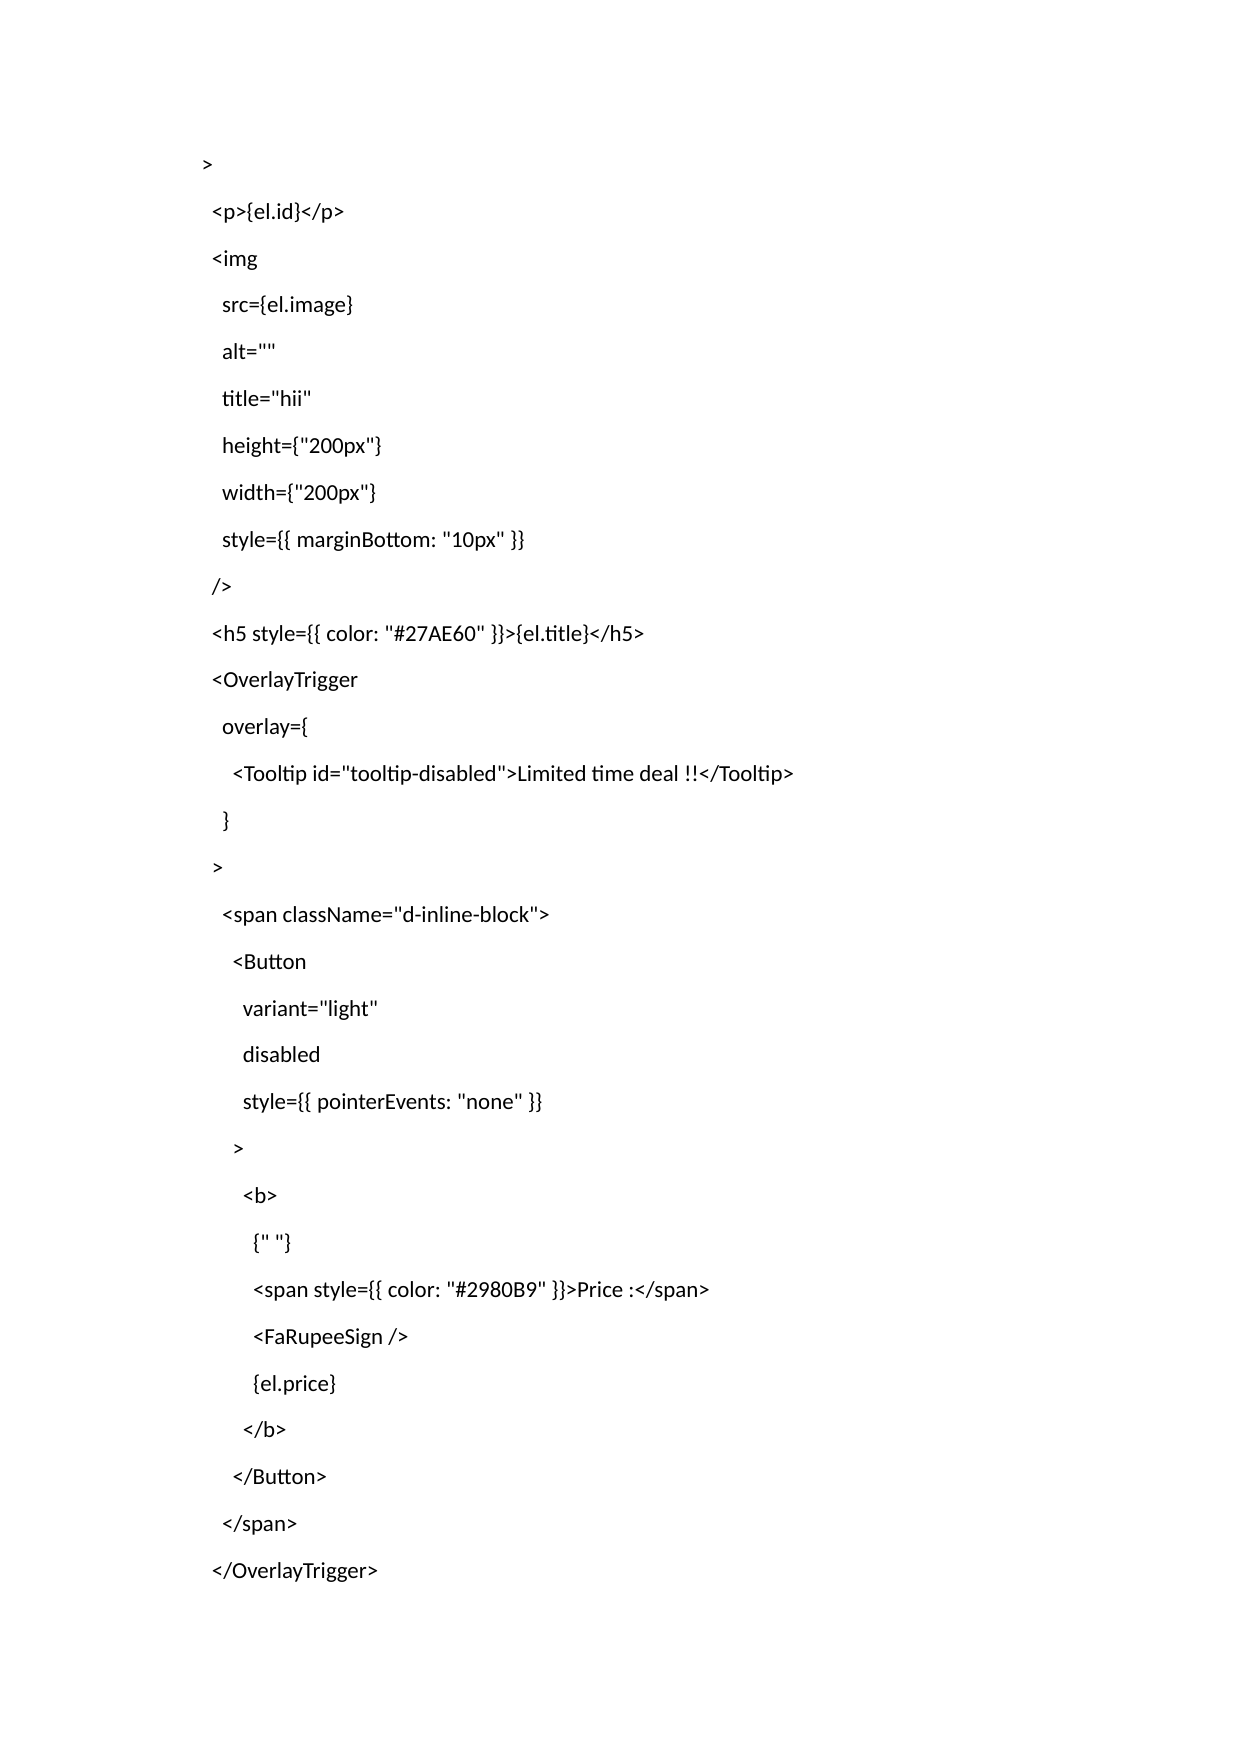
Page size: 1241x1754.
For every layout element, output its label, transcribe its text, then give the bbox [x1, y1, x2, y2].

text variant="light" [150, 994, 1090, 1022]
text > [150, 1134, 1090, 1162]
text <span className="d-inline-block"> [150, 900, 1090, 928]
text width={"200px"} [150, 478, 1090, 506]
text title="hii" [150, 384, 1090, 412]
text > [150, 150, 1090, 178]
text disabled [150, 1041, 1090, 1069]
text style={{ pointerEvents: "none" }} [150, 1087, 1090, 1116]
text {el.price} [150, 1369, 1090, 1397]
text </OverlayTrigger> [150, 1556, 1090, 1584]
text <OverlayTrigger [150, 666, 1090, 694]
text </Button> [150, 1462, 1090, 1491]
text <p>{el.id}</p> [150, 197, 1090, 225]
text /> [150, 572, 1090, 600]
text height={"200px"} [150, 431, 1090, 459]
text <Tooltip id="tooltip-disabled">Limited time deal !!</Tooltip> [150, 759, 1090, 787]
text <span style={{ color: "#2980B9" }}>Price :</span> [150, 1275, 1090, 1303]
text } [150, 806, 1090, 834]
text </b> [150, 1416, 1090, 1444]
text overlay={ [150, 712, 1090, 741]
text style={{ marginBottom: "10px" }} [150, 525, 1090, 553]
text alt="" [150, 337, 1090, 366]
text <h5 style={{ color: "#27AE60" }}>{el.title}</h5> [150, 619, 1090, 647]
text <img [150, 244, 1090, 272]
text <FaRupeeSign /> [150, 1322, 1090, 1350]
text {" "} [150, 1228, 1090, 1256]
text > [150, 853, 1090, 881]
text <Button [150, 947, 1090, 975]
text </span> [150, 1509, 1090, 1537]
text src={el.image} [150, 291, 1090, 319]
text <b> [150, 1181, 1090, 1209]
